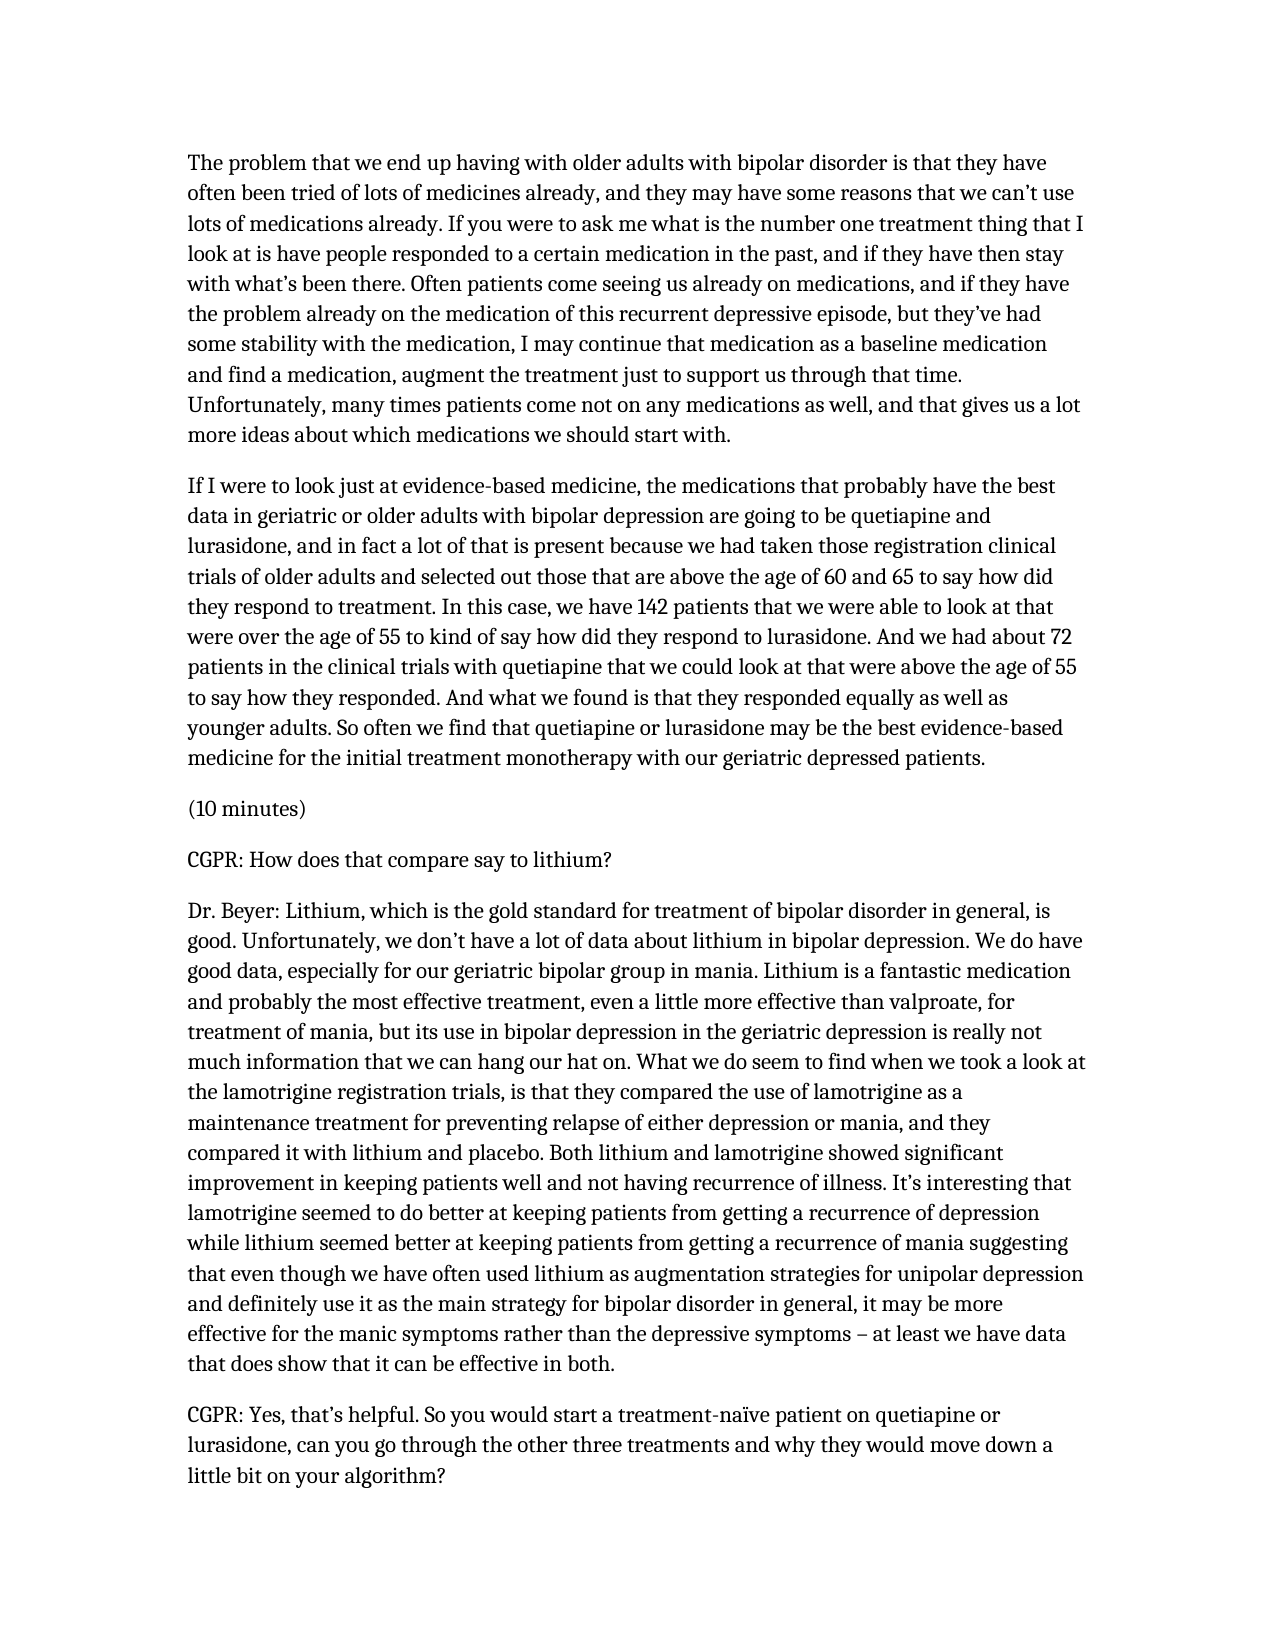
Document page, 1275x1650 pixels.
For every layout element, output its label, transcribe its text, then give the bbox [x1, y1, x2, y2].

text Dr. Beyer: Lithium, which is the gold standard for treatment of bipolar disorder in general, is good. Unfortunately, we don’t have a lot of data about lithium in bipolar depression. We do have good data, especially for our geriatric bipolar group in mania. Lithium is a fantastic medication and probably the most effective treatment, even a little more effective than valproate, for treatment of mania, but its use in bipolar depression in the geriatric depression is really not much information that we can hang our hat on. What we do seem to find when we took a look at the lamotrigine registration trials, is that they compared the use of lamotrigine as a maintenance treatment for preventing relapse of either depression or mania, and they compared it with lithium and placebo. Both lithium and lamotrigine showed significant improvement in keeping patients well and not having recurrence of illness. It’s interesting that lamotrigine seemed to do better at keeping patients from getting a recurrence of depression while lithium seemed better at keeping patients from getting a recurrence of mania suggesting that even though we have often used lithium as augmentation strategies for unipolar depression and definitely use it as the main strategy for bipolar disorder in general, it may be more effective for the manic symptoms rather than the depressive symptoms – at least we have data that does show that it can be effective in both. [187, 898, 1087, 1377]
text The problem that we end up having with older adults with bipolar disorder is that they have often been tried of lots of medicines already, and they may have some reasons that we can’t use lots of medications already. If you were to ask me what is the number one treatment thing that I look at is have people responded to a certain medication in the past, and if they have then stay with what’s been there. Often patients come seeing us already on medications, and if they have the problem already on the medication of this recurrent depressive episode, but they’ve had some stability with the medication, I may continue that medication as a baseline medication and find a medication, augment the treatment just to support us through that time. Unfortunately, many times patients come not on any medications as well, and that gives us a lot more ideas about which medications we should start with. [187, 150, 1087, 448]
text CGPR: How does that compare say to lithium? [187, 847, 1087, 873]
text If I were to look just at evidence-based medicine, the medications that probably have the best data in geriatric or older adults with bipolar depression are going to be quetiapine and lurasidone, and in fact a lot of that is present because we had taken those registration clinical trials of older adults and selected out those that are above the age of 60 and 65 to say how did they respond to treatment. In this case, we have 142 patients that we were able to look at that were over the age of 55 to kind of say how did they respond to lurasidone. And we had about 72 patients in the clinical trials with quetiapine that we could look at that were above the age of 55 to say how they responded. And what we found is that they responded equally as well as younger adults. So often we find that quetiapine or lurasidone may be the best evidence-based medicine for the initial treatment monotherapy with our geriatric depressed patients. [187, 473, 1087, 771]
text CGPR: Yes, that’s helpful. So you would start a treatment-naïve patient on quetiapine or lurasidone, can you go through the other three treatments and why they would move down a little bit on your algorithm? [187, 1402, 1087, 1489]
text (10 minutes) [187, 796, 1087, 822]
